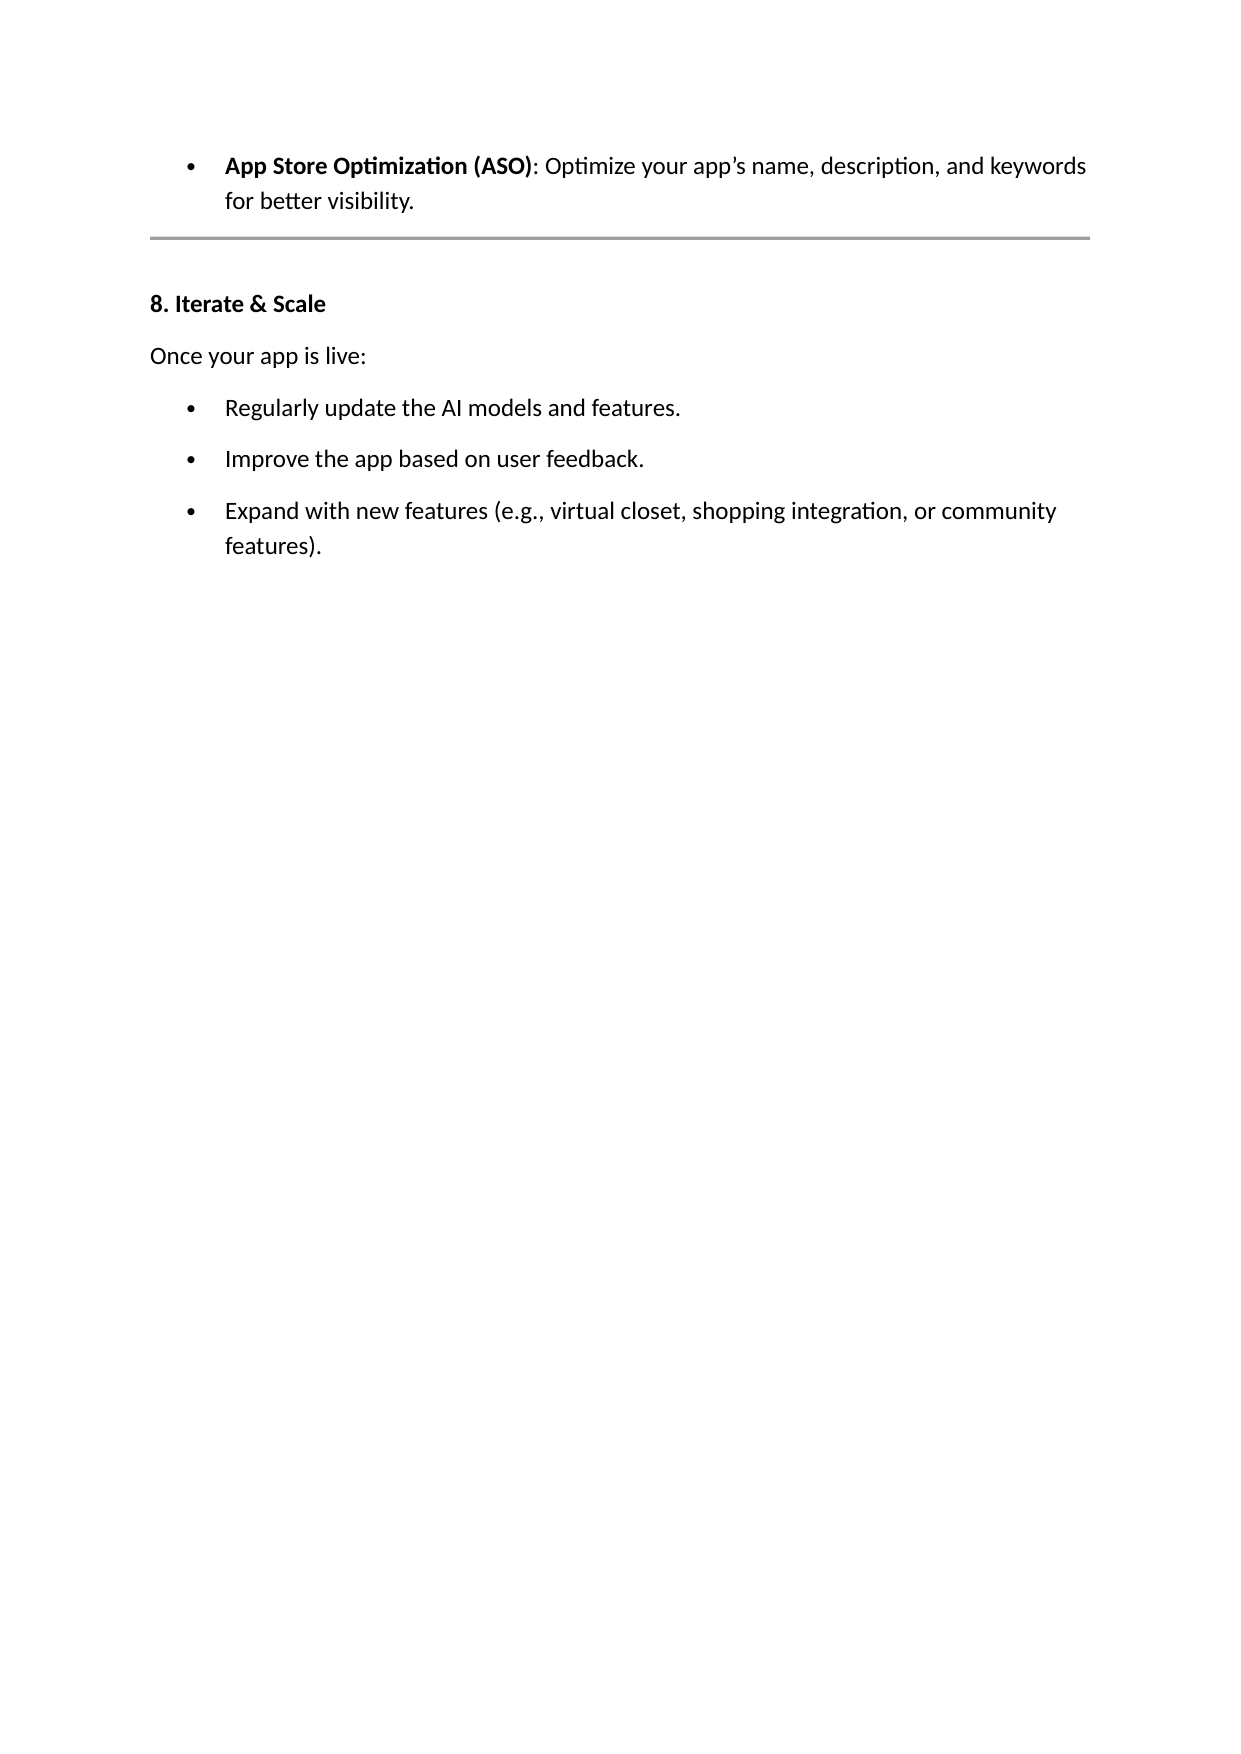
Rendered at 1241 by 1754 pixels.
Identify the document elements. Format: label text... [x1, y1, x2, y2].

list Expand with new features (e.g., virtual closet, shopping integration, or community features). [187, 495, 1090, 561]
list Improve the app based on user feedback. [187, 443, 1090, 474]
list App Store Optimization (ASO): Optimize your app’s name, description, and keywords for better visibility. [187, 150, 1090, 216]
list Regularly update the AI models and features. [187, 392, 1090, 422]
text Once your app is live: [150, 340, 1090, 371]
text 8. Iterate & Scale [150, 288, 1090, 319]
